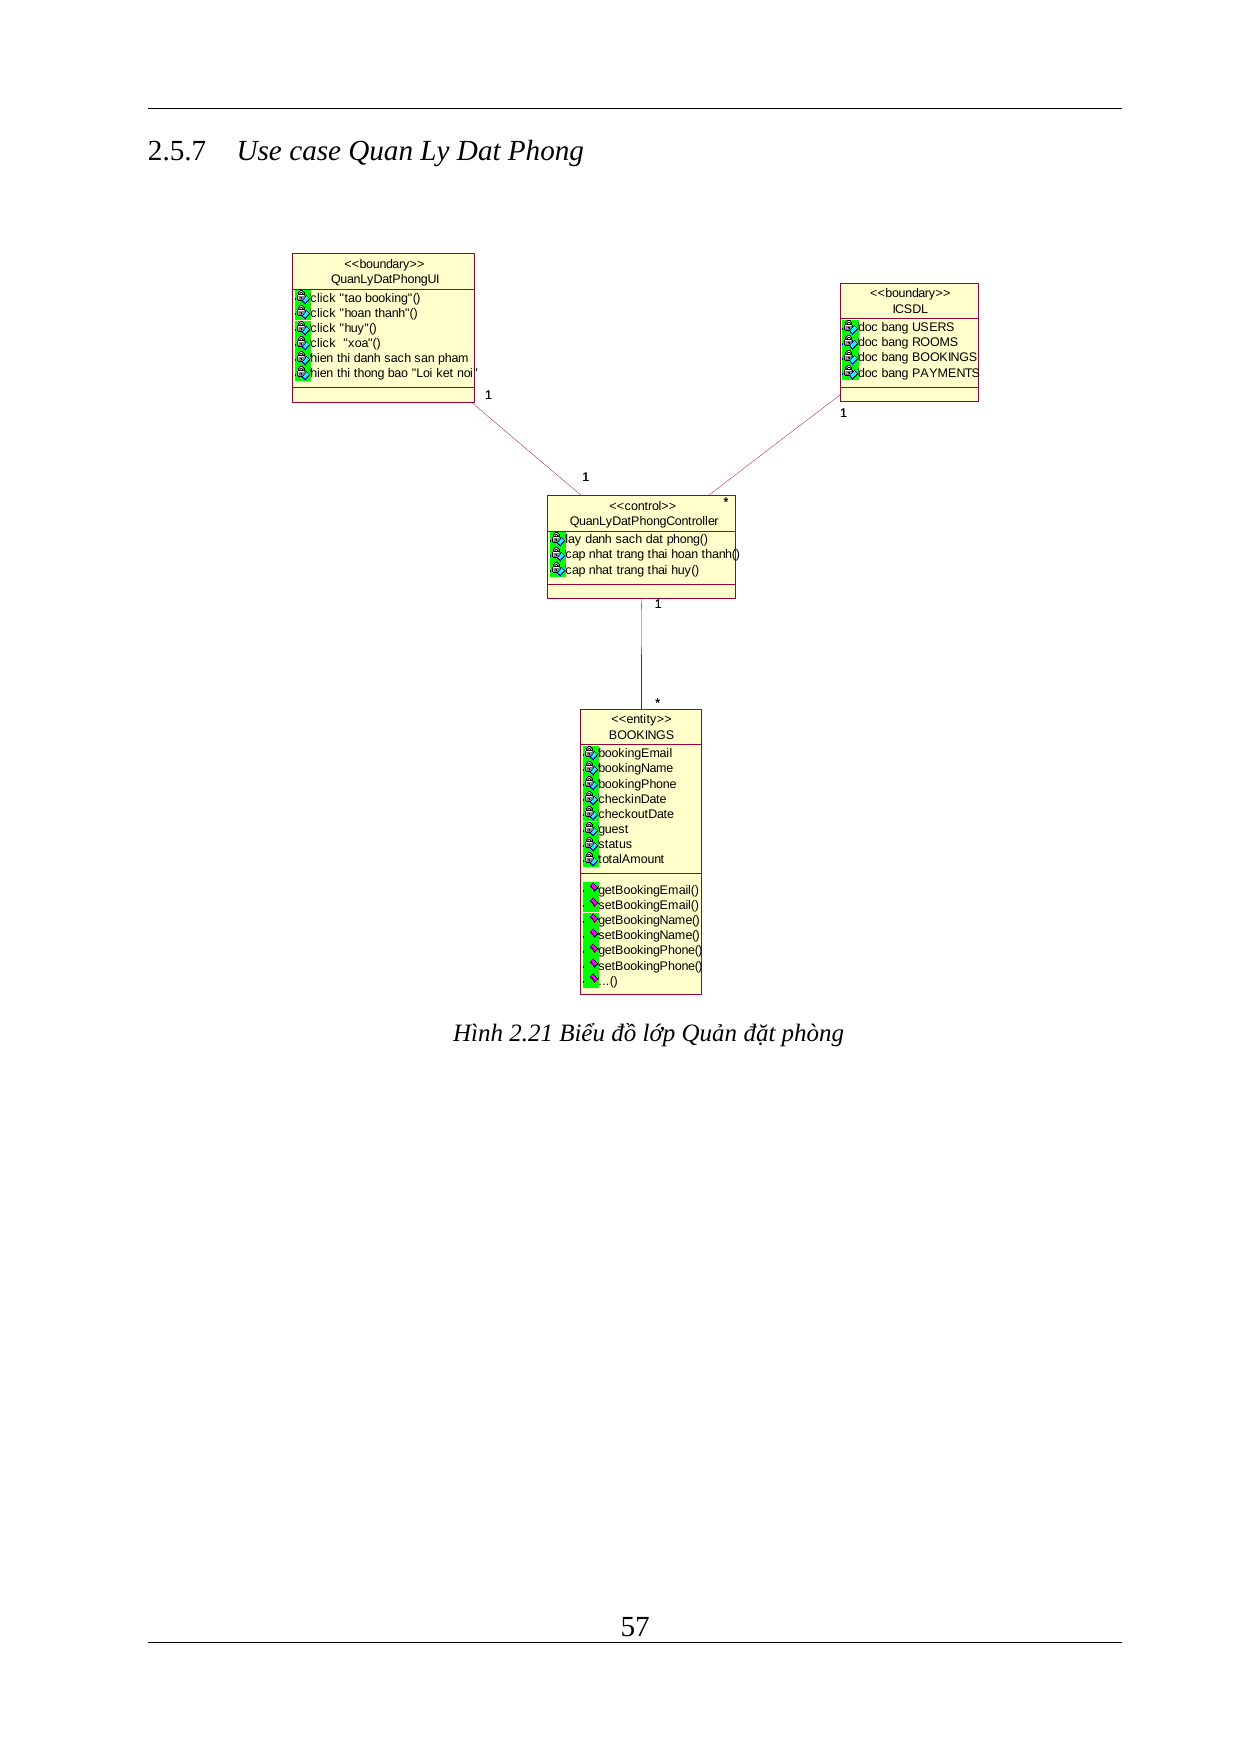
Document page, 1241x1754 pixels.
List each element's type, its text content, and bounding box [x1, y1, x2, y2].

subtitle Use case Quan Ly Dat Phong [148, 133, 1122, 166]
